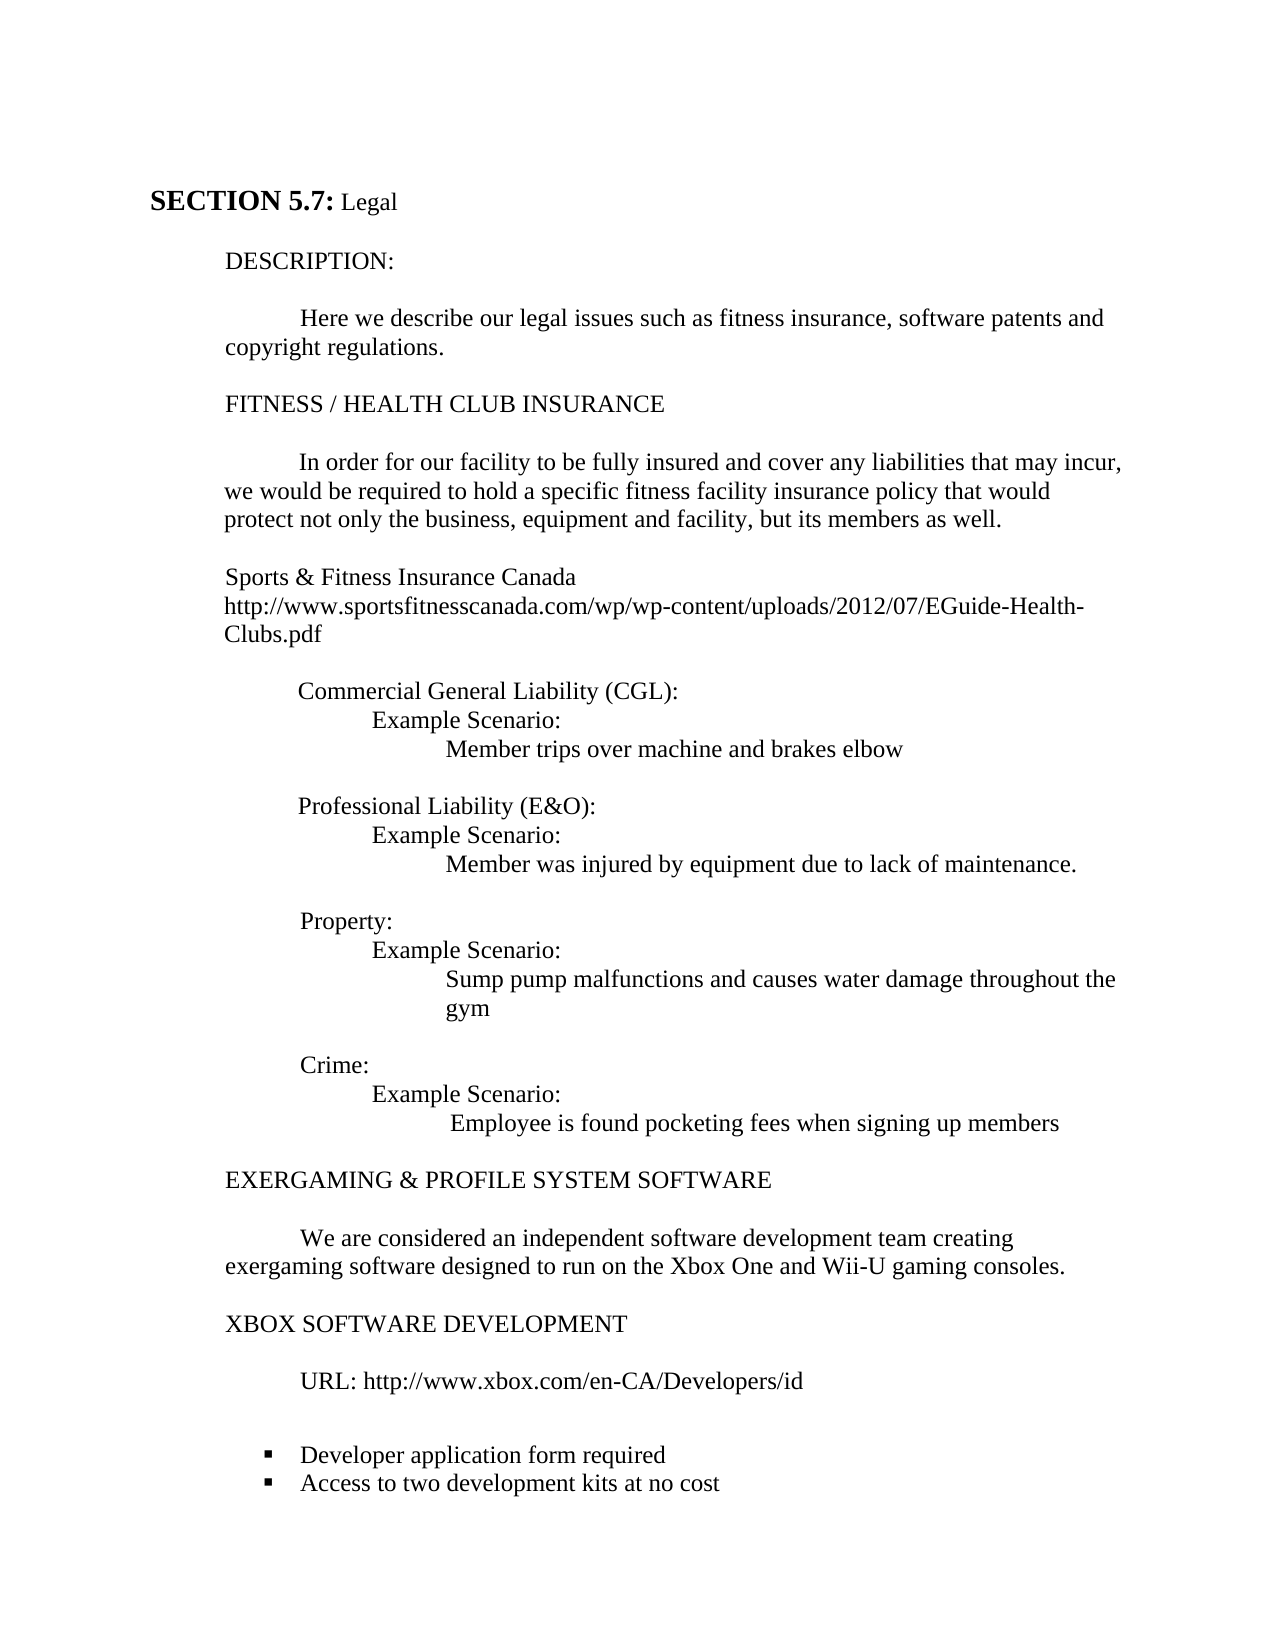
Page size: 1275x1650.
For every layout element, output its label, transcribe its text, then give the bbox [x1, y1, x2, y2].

text EXERGAMING & PROFILE SYSTEM SOFTWARE [150, 1165, 1125, 1194]
text XBOX SOFTWARE DEVELOPMENT [150, 1309, 1125, 1338]
text SECTION 5.7: Legal [150, 183, 1125, 217]
text URL: http://www.xbox.com/en-CA/Developers/id [150, 1366, 1125, 1395]
text Commercial General Liability (CGL): [224, 676, 1125, 705]
text Member trips over machine and brakes elbow [372, 734, 1125, 763]
list Access to two development kits at no cost [262, 1468, 1125, 1497]
text Sports & Fitness Insurance Canada [150, 562, 1125, 591]
text Example Scenario: [298, 705, 1125, 734]
text Example Scenario: [298, 1079, 1125, 1108]
text FITNESS / HEALTH CLUB INSURANCE [150, 389, 1125, 418]
text Here we describe our legal issues such as fitness insurance, software patents and copyright regulations. [225, 303, 1125, 361]
text Professional Liability (E&O): [224, 791, 1125, 820]
text Example Scenario: [298, 935, 1125, 964]
text In order for our facility to be fully insured and cover any liabilities that may incur, we would be required to hold a specific fitness facility insurance policy that would protect not only the business, equipment and facility, but its members as well. [224, 447, 1125, 533]
text Crime: [150, 1050, 1125, 1079]
text DESCRIPTION: [150, 246, 1125, 274]
list Developer application form required [262, 1440, 1125, 1468]
text Employee is found pocketing fees when signing up members [375, 1108, 1125, 1136]
text Property: [150, 906, 1125, 935]
text Sump pump malfunctions and causes water damage throughout the gym [445, 964, 1125, 1021]
text http://www.sportsfitnesscanada.com/wp/wp-content/uploads/2012/07/EGuide-Health-Clubs.pdf [224, 591, 1125, 648]
text We are considered an independent software development team creating exergaming software designed to run on the Xbox One and Wii-U gaming consoles. [225, 1223, 1125, 1280]
text Example Scenario: [298, 820, 1125, 849]
text Member was injured by equipment due to lack of maintenance. [372, 849, 1125, 906]
